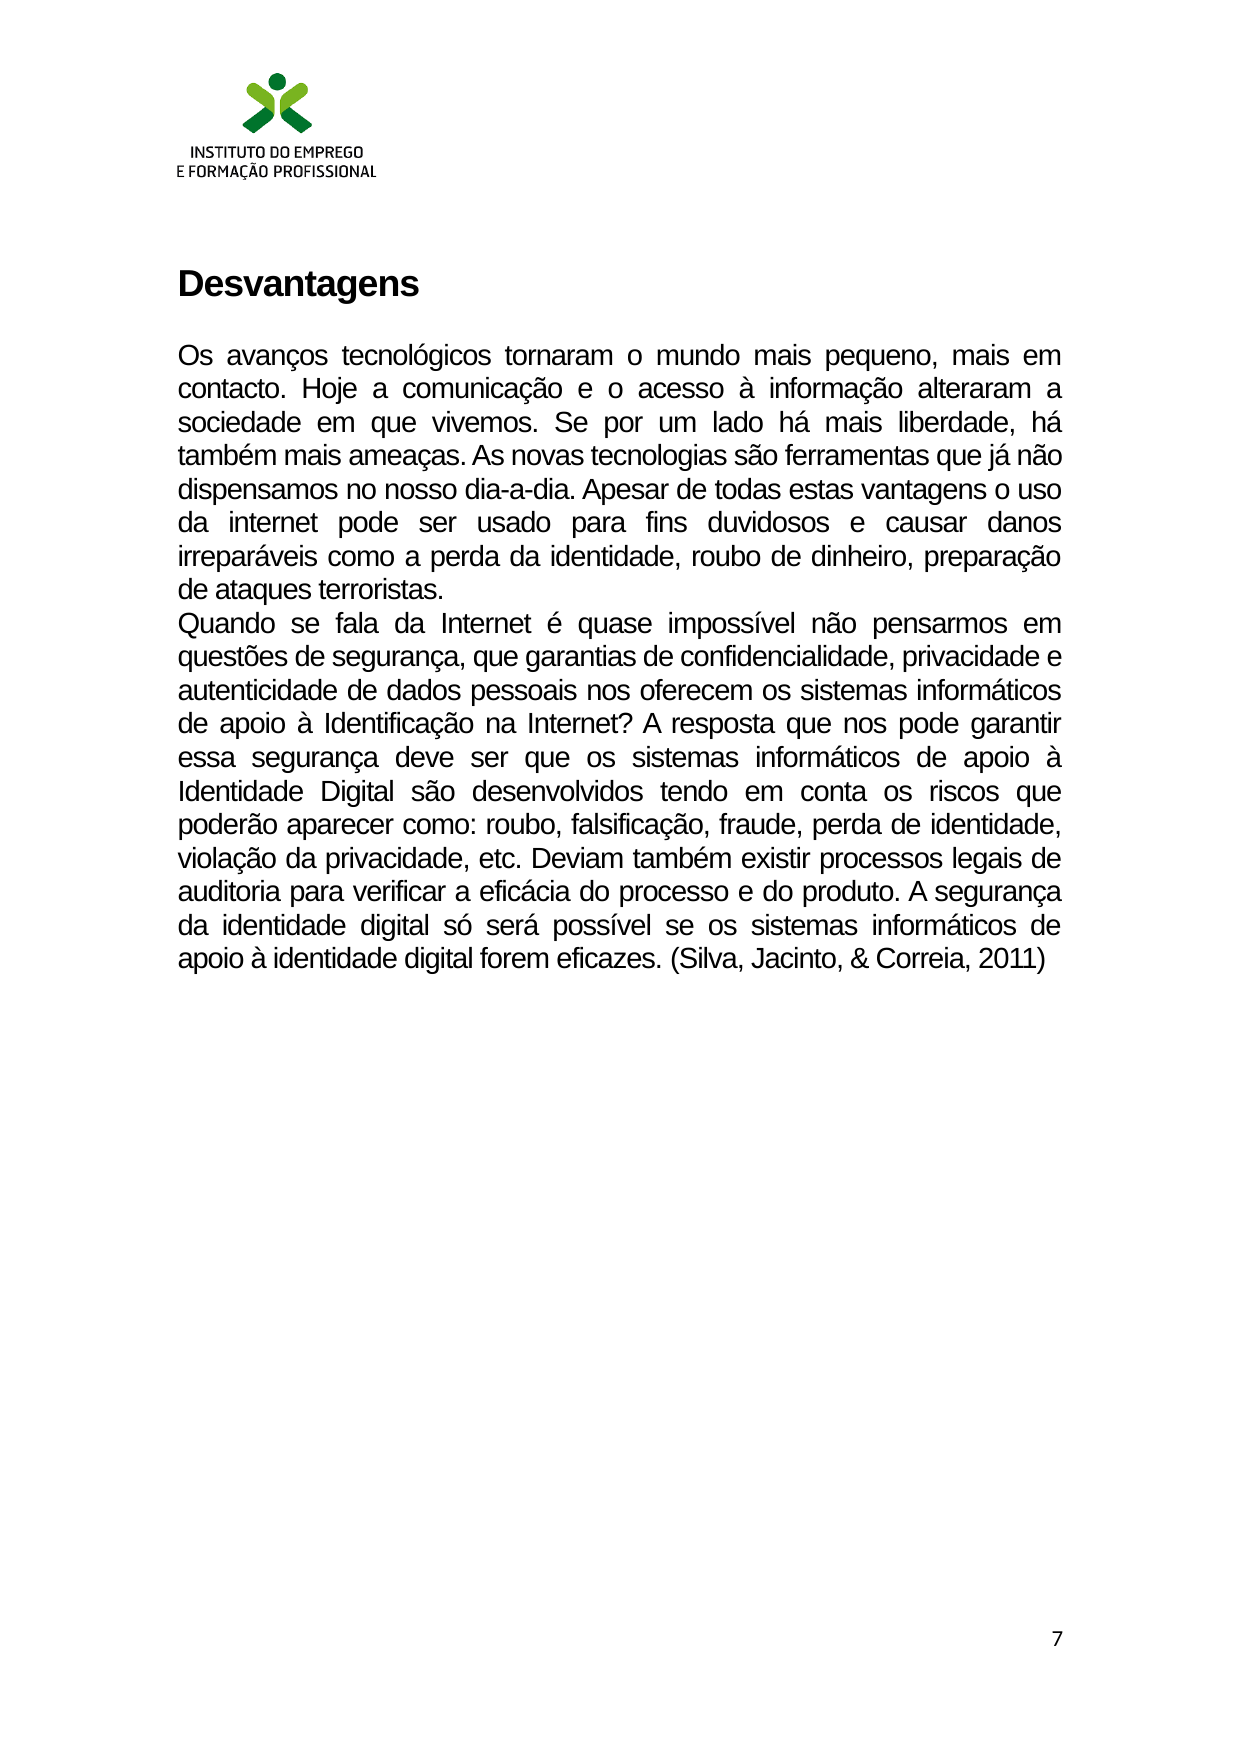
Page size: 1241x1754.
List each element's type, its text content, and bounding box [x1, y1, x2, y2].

title Desvantagens [177, 261, 1063, 304]
title Os avanços tecnológicos tornaram o mundo mais pequeno, mais em contacto. Hoje a comunicação e o acesso à informação alteraram a sociedade em que vivemos. Se por um lado há mais liberdade, há também mais ameaças. As novas tecnologias são ferramentas que já não dispensamos no nosso dia-a-dia. Apesar de todas estas vantagens o uso da internet pode ser usado para fins duvidosos e causar danos irreparáveis como a perda da identidade, roubo de dinheiro, preparação de ataques terroristas. [177, 337, 1063, 606]
picture [177, 73, 377, 180]
title Quando se fala da Internet é quase impossível não pensarmos em questões de segurança, que garantias de confidencialidade, privacidade e autenticidade de dados pessoais nos oferecem os sistemas informáticos de apoio à Identificação na Internet? A resposta que nos pode garantir essa segurança deve ser que os sistemas informáticos de apoio à Identidade Digital são desenvolvidos tendo em conta os riscos que poderão aparecer como: roubo, falsificação, fraude, perda de identidade, violação da privacidade, etc. Deviam também existir processos legais de auditoria para verificar a eficácia do processo e do produto. A segurança da identidade digital só será possível se os sistemas informáticos de apoio à identidade digital forem eficazes. [177, 606, 1063, 975]
